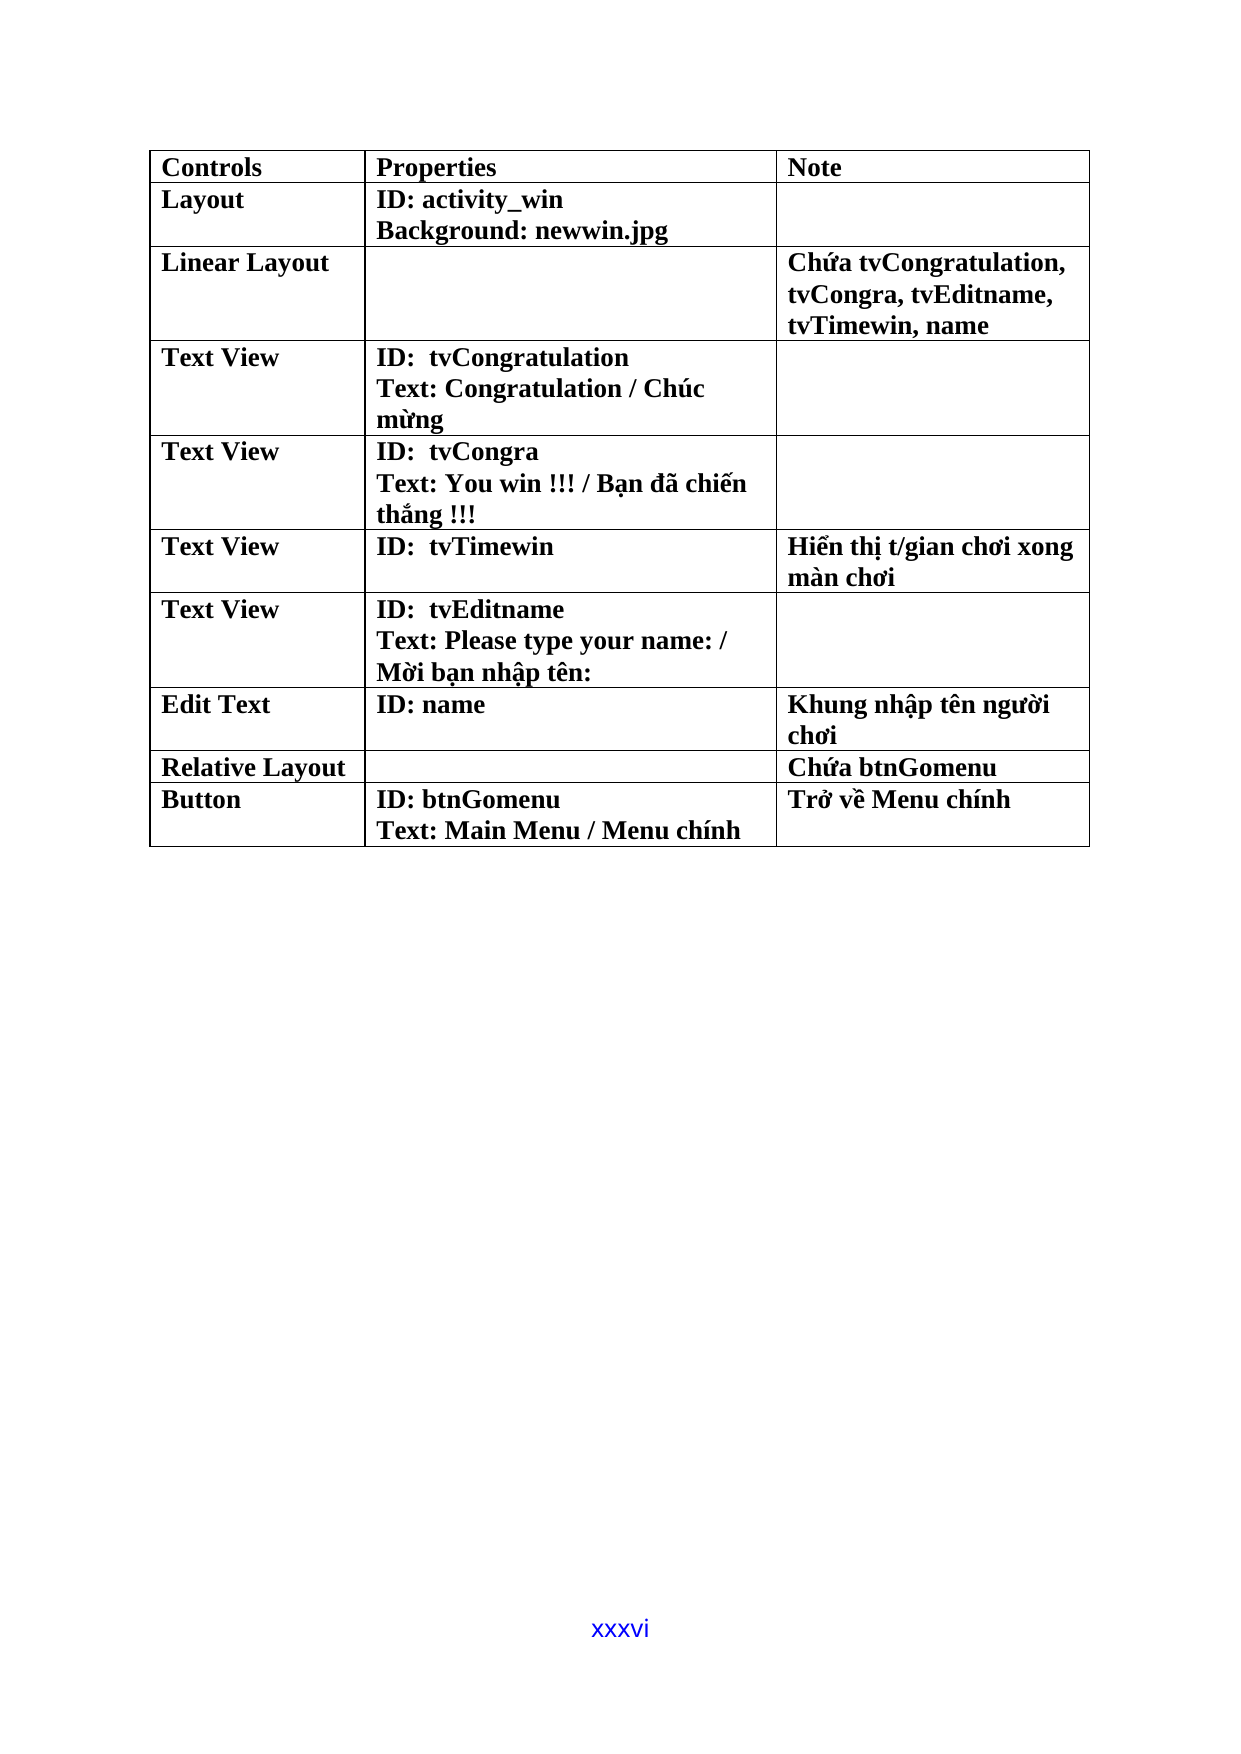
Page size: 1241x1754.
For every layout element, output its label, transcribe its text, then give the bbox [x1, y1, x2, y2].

table_cell [366, 247, 776, 340]
table_cell ID: name [366, 688, 776, 750]
table_cell Layout [151, 183, 364, 246]
table_header Properties [366, 151, 776, 182]
table_cell Hiển thị t/gian chơi xong màn chơi [777, 530, 1089, 592]
table_header Note [777, 151, 1089, 182]
table_cell Text View [151, 593, 364, 687]
table_cell [777, 436, 1089, 529]
table_cell Khung nhập tên người chơi [777, 688, 1089, 750]
table_cell Edit Text [151, 688, 364, 750]
table_cell Text View [151, 530, 364, 592]
table_cell Trở về Menu chính [777, 783, 1089, 846]
table_cell Chứa tvCongratulation, tvCongra, tvEditname, tvTimewin, name [777, 247, 1089, 340]
table_cell Text View [151, 341, 364, 434]
table_cell [366, 751, 776, 782]
table_cell ID: activity_win Background: newwin.jpg [366, 183, 776, 246]
table_cell Relative Layout [151, 751, 364, 782]
table_cell Chứa btnGomenu [777, 751, 1089, 782]
table_cell [777, 593, 1089, 687]
table_cell ID: tvCongratulation Text: Congratulation / Chúc mừng [366, 341, 776, 434]
table_header Controls [151, 151, 364, 182]
table_cell ID: tvTimewin [366, 530, 776, 592]
table_cell Linear Layout [151, 247, 364, 340]
table_cell [777, 341, 1089, 434]
table_cell Text View [151, 436, 364, 529]
table_cell Button [151, 783, 364, 846]
table_cell ID: tvCongra Text: You win !!! / Bạn đã chiến thắng !!! [366, 436, 776, 529]
table_cell ID: btnGomenu Text: Main Menu / Menu chính [366, 783, 776, 846]
table_cell [777, 183, 1089, 246]
table_cell ID: tvEditname Text: Please type your name: / Mời bạn nhập tên: [366, 593, 776, 687]
